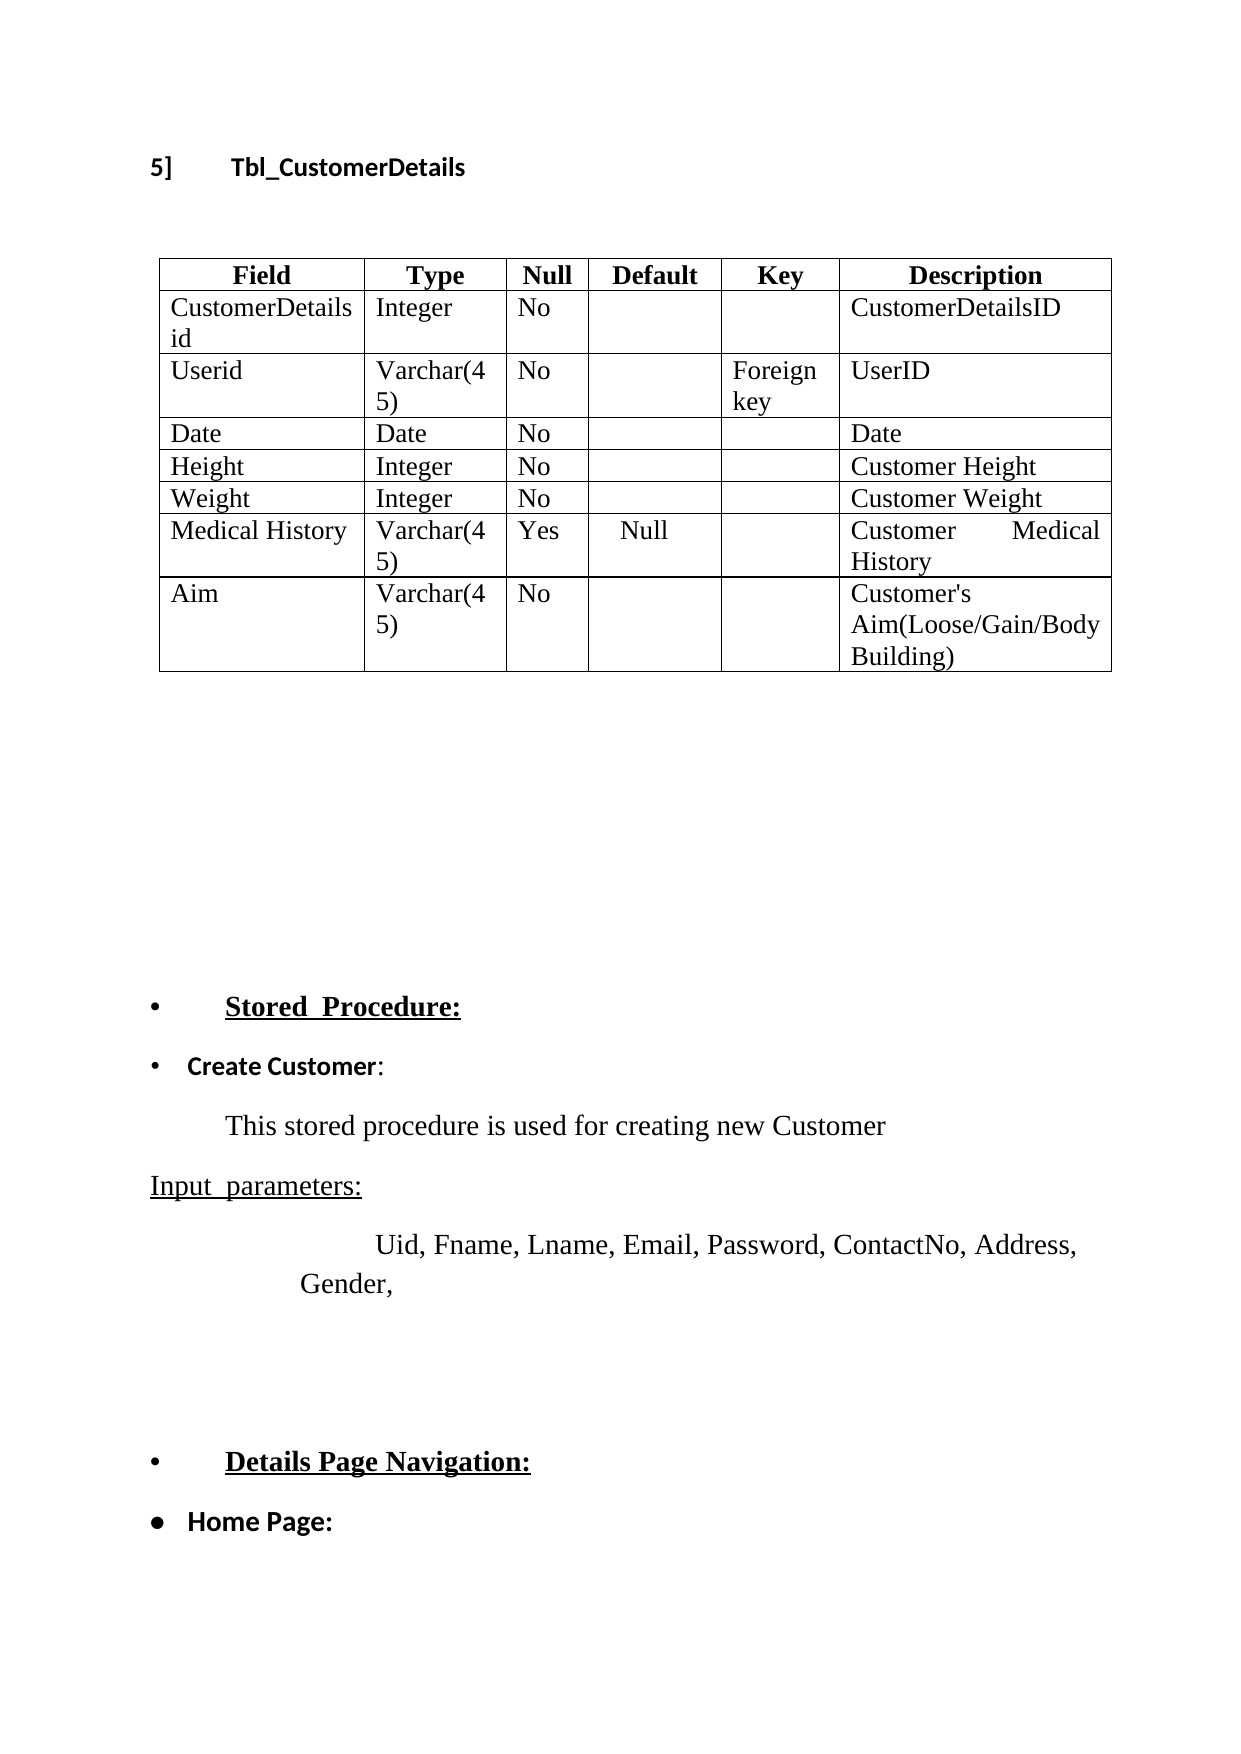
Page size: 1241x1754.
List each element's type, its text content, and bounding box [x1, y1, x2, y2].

table_cell Varchar(45) [365, 354, 506, 417]
table_cell Height [160, 450, 364, 481]
table_cell No [507, 450, 588, 481]
list Details Page Navigation: [150, 1444, 1090, 1477]
text This stored procedure is used for creating new Customer [150, 1108, 1090, 1142]
table_cell Date [365, 418, 506, 449]
table_cell Customer Medical History [840, 514, 1111, 576]
list Home Page: [150, 1503, 1090, 1539]
table_header Type [365, 259, 506, 290]
table_cell [589, 354, 721, 417]
table_cell No [507, 578, 588, 671]
table_cell Customer Weight [840, 482, 1111, 513]
table_cell No [507, 354, 588, 417]
list Create Customer: [150, 1048, 1090, 1082]
table_cell [589, 450, 721, 481]
table_cell Integer [365, 450, 506, 481]
table_cell [722, 291, 839, 353]
table_cell [589, 482, 721, 513]
table_cell No [507, 418, 588, 449]
list Stored Procedure: [150, 989, 1090, 1023]
table_cell Date [160, 418, 364, 449]
table_cell [589, 578, 721, 671]
table_cell Medical History [160, 514, 364, 576]
table_cell Null [589, 514, 721, 576]
table_cell Aim [160, 578, 364, 671]
table_cell [722, 578, 839, 671]
table_cell Varchar(45) [365, 514, 506, 576]
text Input parameters: [150, 1168, 1090, 1201]
table_cell Foreign key [722, 354, 839, 417]
table_cell Yes [507, 514, 588, 576]
table_cell [722, 418, 839, 449]
table_cell CustomerDetailsID [840, 291, 1111, 353]
table_cell No [507, 291, 588, 353]
table_header Null [507, 259, 588, 290]
table_header Field [160, 259, 364, 290]
table_cell [722, 482, 839, 513]
table_cell [589, 418, 721, 449]
table_cell Customer Height [840, 450, 1111, 481]
table_cell Weight [160, 482, 364, 513]
table_cell CustomerDetailsid [160, 291, 364, 353]
table_cell Date [840, 418, 1111, 449]
table_header Default [589, 259, 721, 290]
table_cell [589, 291, 721, 353]
text 5] Tbl_CustomerDetails [150, 150, 1090, 183]
table_header Key [722, 259, 839, 290]
table_cell Varchar(45) [365, 578, 506, 671]
table_cell UserID [840, 354, 1111, 417]
table_cell Integer [365, 291, 506, 353]
table_header Description [840, 259, 1111, 290]
table_cell [722, 450, 839, 481]
table_cell Customer's Aim(Loose/Gain/BodyBuilding) [840, 578, 1111, 671]
table_cell No [507, 482, 588, 513]
text Uid, Fname, Lname, Email, Password, ContactNo, Address, Gender, [300, 1227, 1090, 1299]
table_cell [722, 514, 839, 576]
table_cell Integer [365, 482, 506, 513]
table_cell Userid [160, 354, 364, 417]
